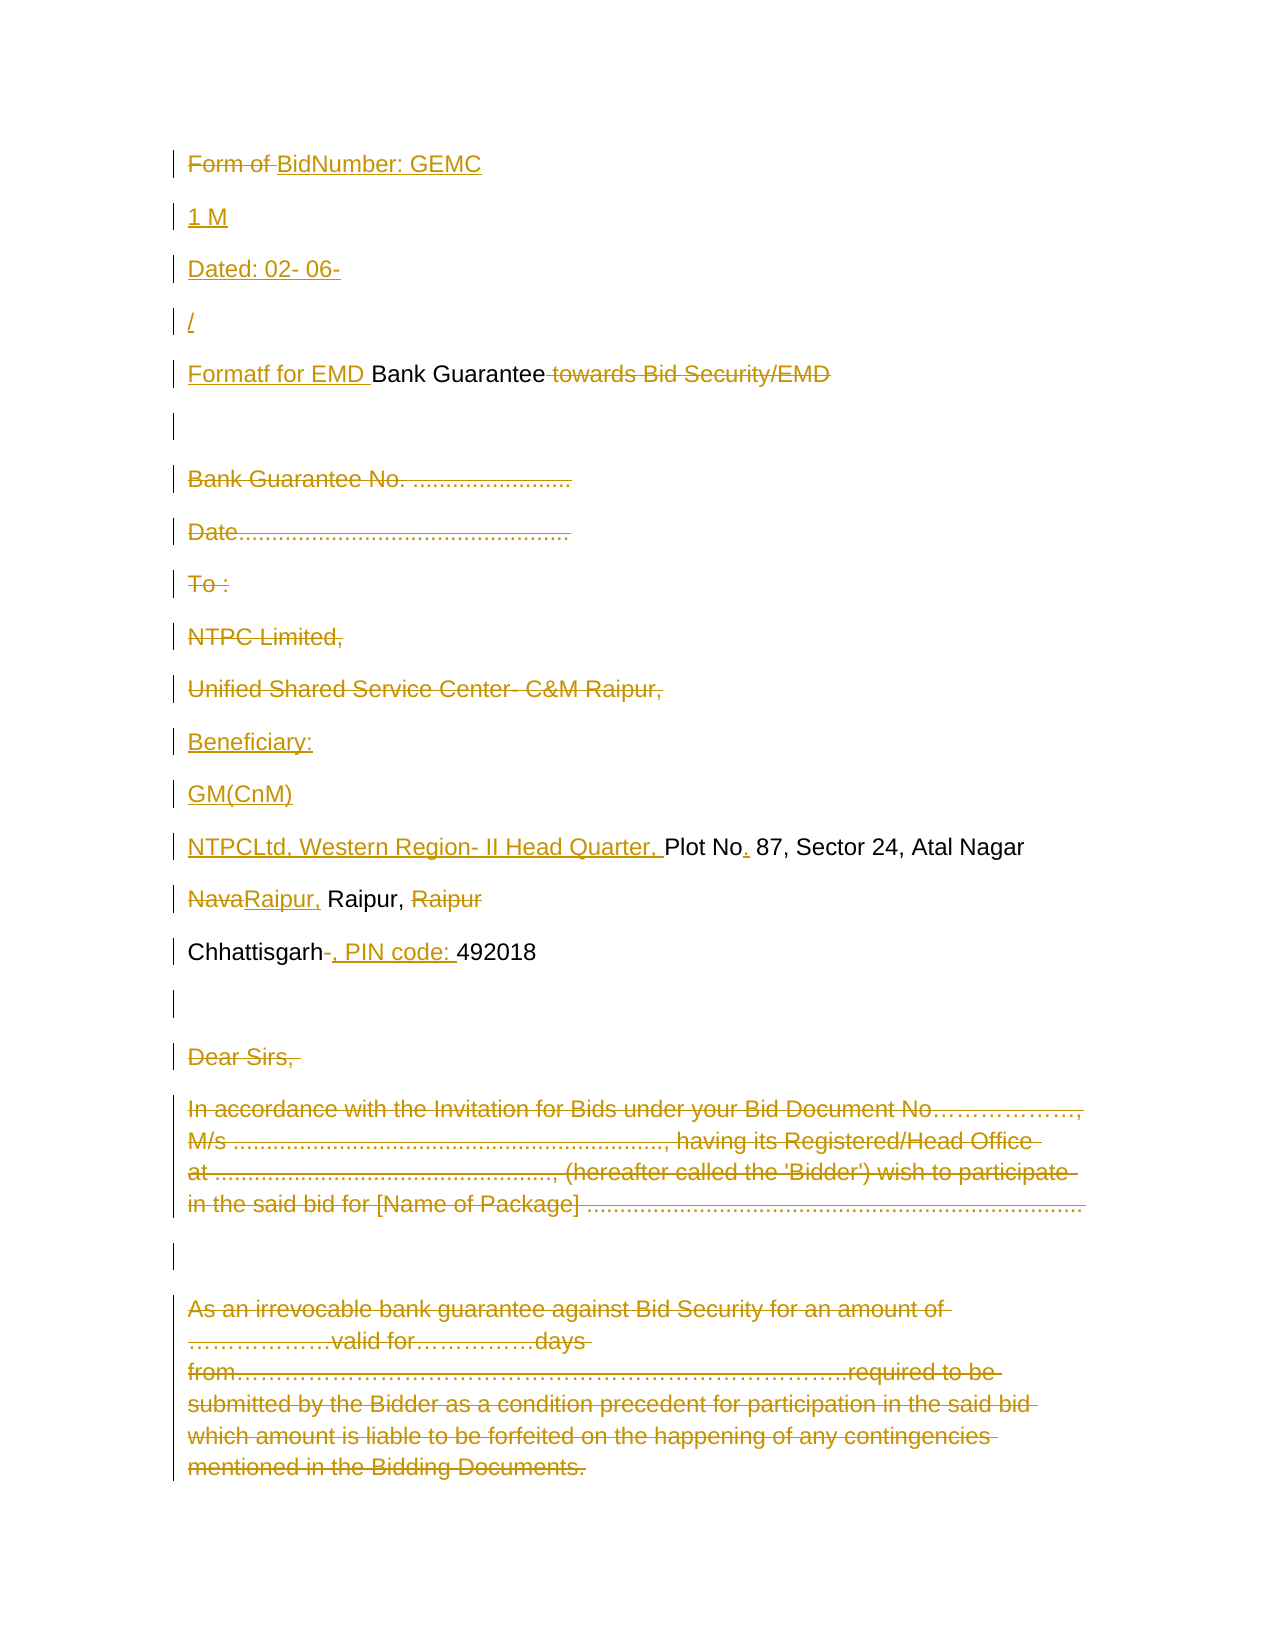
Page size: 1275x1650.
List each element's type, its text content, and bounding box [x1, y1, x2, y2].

text Raipur, [187, 885, 1087, 913]
text Bank Guarantee [187, 360, 1087, 388]
text Plot No 87, Sector 24, Atal Nagar [187, 832, 1087, 860]
text Chhattisgarh492018 [187, 937, 1087, 965]
